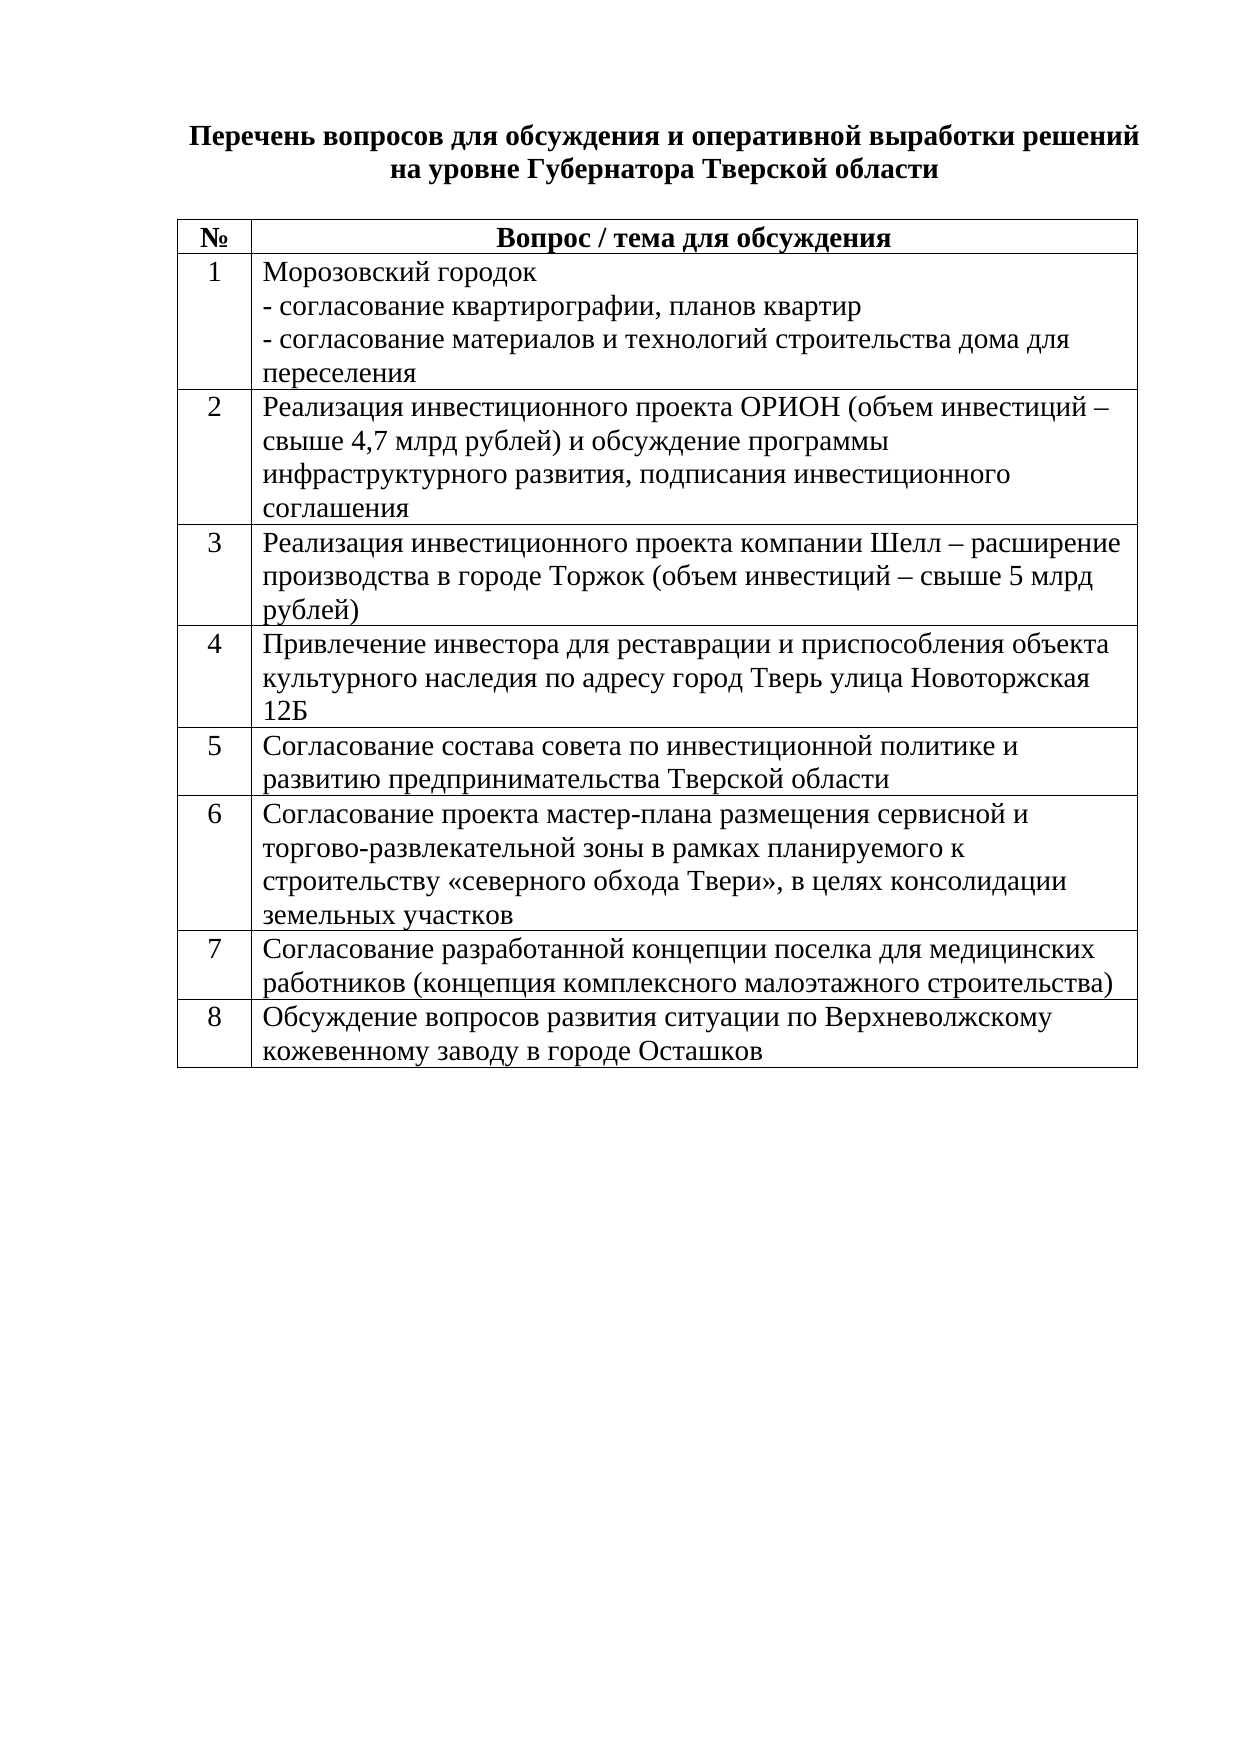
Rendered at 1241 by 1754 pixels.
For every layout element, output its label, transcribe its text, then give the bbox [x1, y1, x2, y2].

table_cell Согласование разработанной концепции поселка для медицинских работников (концепция комплексного малоэтажного строительства) [252, 931, 1137, 998]
table_cell 8 [178, 1000, 251, 1067]
table_cell Согласование состава совета по инвестиционной политике и развитию предпринимательства Тверской области [252, 728, 1137, 795]
table_cell 4 [178, 626, 251, 727]
table_cell Согласование проекта мастер-плана размещения сервисной и торгово-развлекательной зоны в рамках планируемого к строительству «северного обхода Твери», в целях консолидации земельных участков [252, 796, 1137, 930]
table_cell 1 [178, 254, 251, 388]
table_cell 5 [178, 728, 251, 795]
table_cell Реализация инвестиционного проекта компании Шелл – расширение производства в городе Торжок (объем инвестиций – свыше 5 млрд рублей) [252, 525, 1137, 625]
table_cell 3 [178, 525, 251, 625]
table_cell 7 [178, 931, 251, 998]
table_cell Реализация инвестиционного проекта ОРИОН (объем инвестиций – свыше 4,7 млрд рублей) и обсуждение программы инфраструктурного развития, подписания инвестиционного соглашения [252, 390, 1137, 524]
table_header № [178, 220, 251, 253]
table_header Вопрос / тема для обсуждения [252, 220, 1137, 253]
table_cell Морозовский городок - согласование квартирографии, планов квартир - согласование материалов и технологий строительства дома для переселения [252, 254, 1137, 388]
text Перечень вопросов для обсуждения и оперативной выработки решений на уровне Губернатора Тверской области [177, 118, 1152, 185]
table_cell Обсуждение вопросов развития ситуации по Верхневолжскому кожевенному заводу в городе Осташков [252, 1000, 1137, 1067]
table_cell Привлечение инвестора для реставрации и приспособления объекта культурного наследия по адресу город Тверь улица Новоторжская 12Б [252, 626, 1137, 727]
table_cell 6 [178, 796, 251, 930]
table_cell 2 [178, 390, 251, 524]
